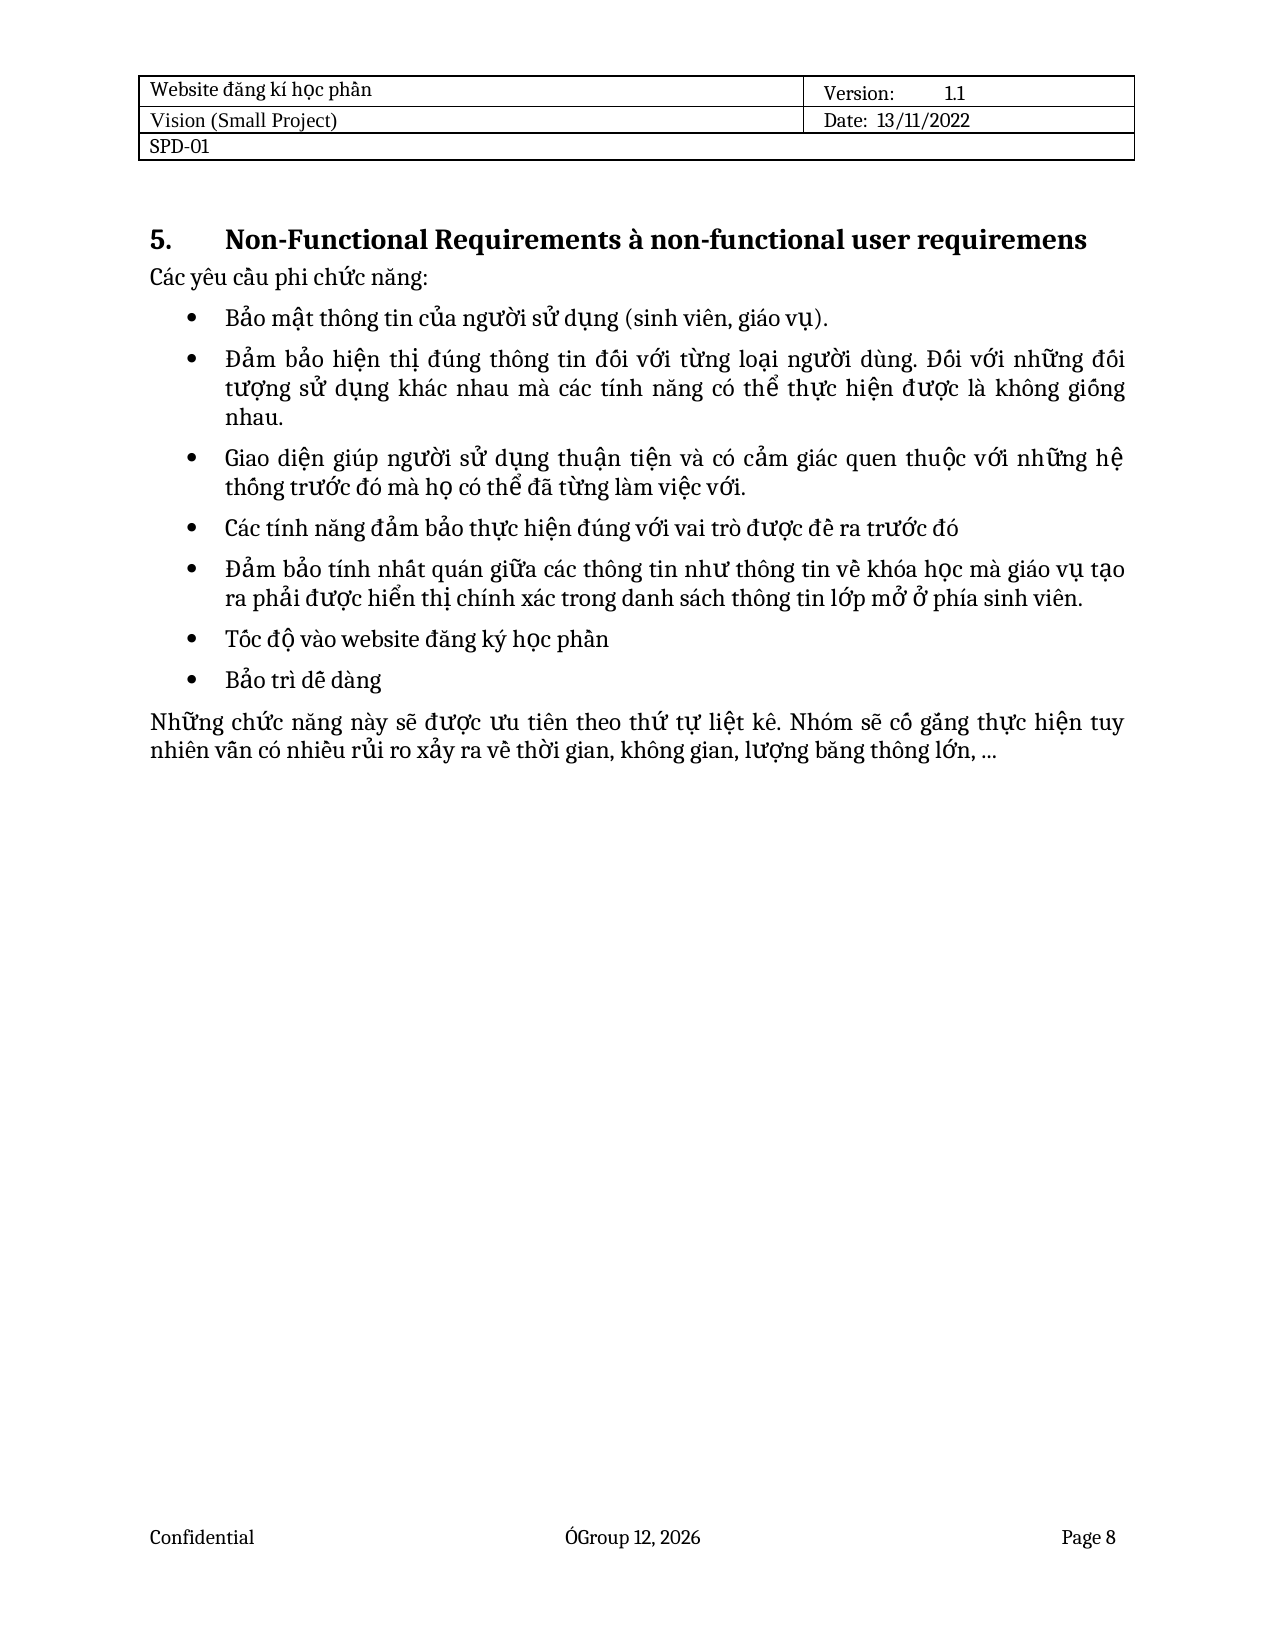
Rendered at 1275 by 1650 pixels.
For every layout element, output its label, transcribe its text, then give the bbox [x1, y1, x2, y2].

list Bảo mật thông tin của người sử dụng (sinh viên, giáo vụ). [187, 304, 1125, 333]
list Giao diện giúp người sử dụng thuận tiện và có cảm giác quen thuộc với những hệ thống trước đó mà họ có thể đã từng làm việc với. [187, 444, 1125, 501]
subtitle Non-Functional Requirements à non-functional user requiremens [150, 223, 1125, 256]
list Đảm bảo tính nhất quán giữa các thông tin như thông tin về khóa học mà giáo vụ tạo ra phải được hiển thị chính xác trong danh sách thông tin lớp mở ở phía sinh viên. [187, 555, 1125, 613]
list Bảo trì dễ dàng [187, 666, 1125, 695]
list Tốc độ vào website đăng ký học phần [187, 625, 1125, 654]
list Các tính năng đảm bảo thực hiện đúng với vai trò được đề ra trước đó [187, 514, 1125, 543]
text Những chức năng này sẽ được ưu tiên theo thứ tự liệt kê. Nhóm sẽ cố gắng thực hiện tuy nhiên vẫn có nhiều rủi ro xảy ra về thời gian, không gian, lượng băng thông lớn, ... [150, 708, 1125, 765]
list Đảm bảo hiện thị đúng thông tin đối với từng loại người dùng. Đối với những đối tượng sử dụng khác nhau mà các tính năng có thể thực hiện được là không giống nhau. [187, 345, 1125, 431]
text Các yêu cầu phi chức năng: [150, 263, 1125, 291]
